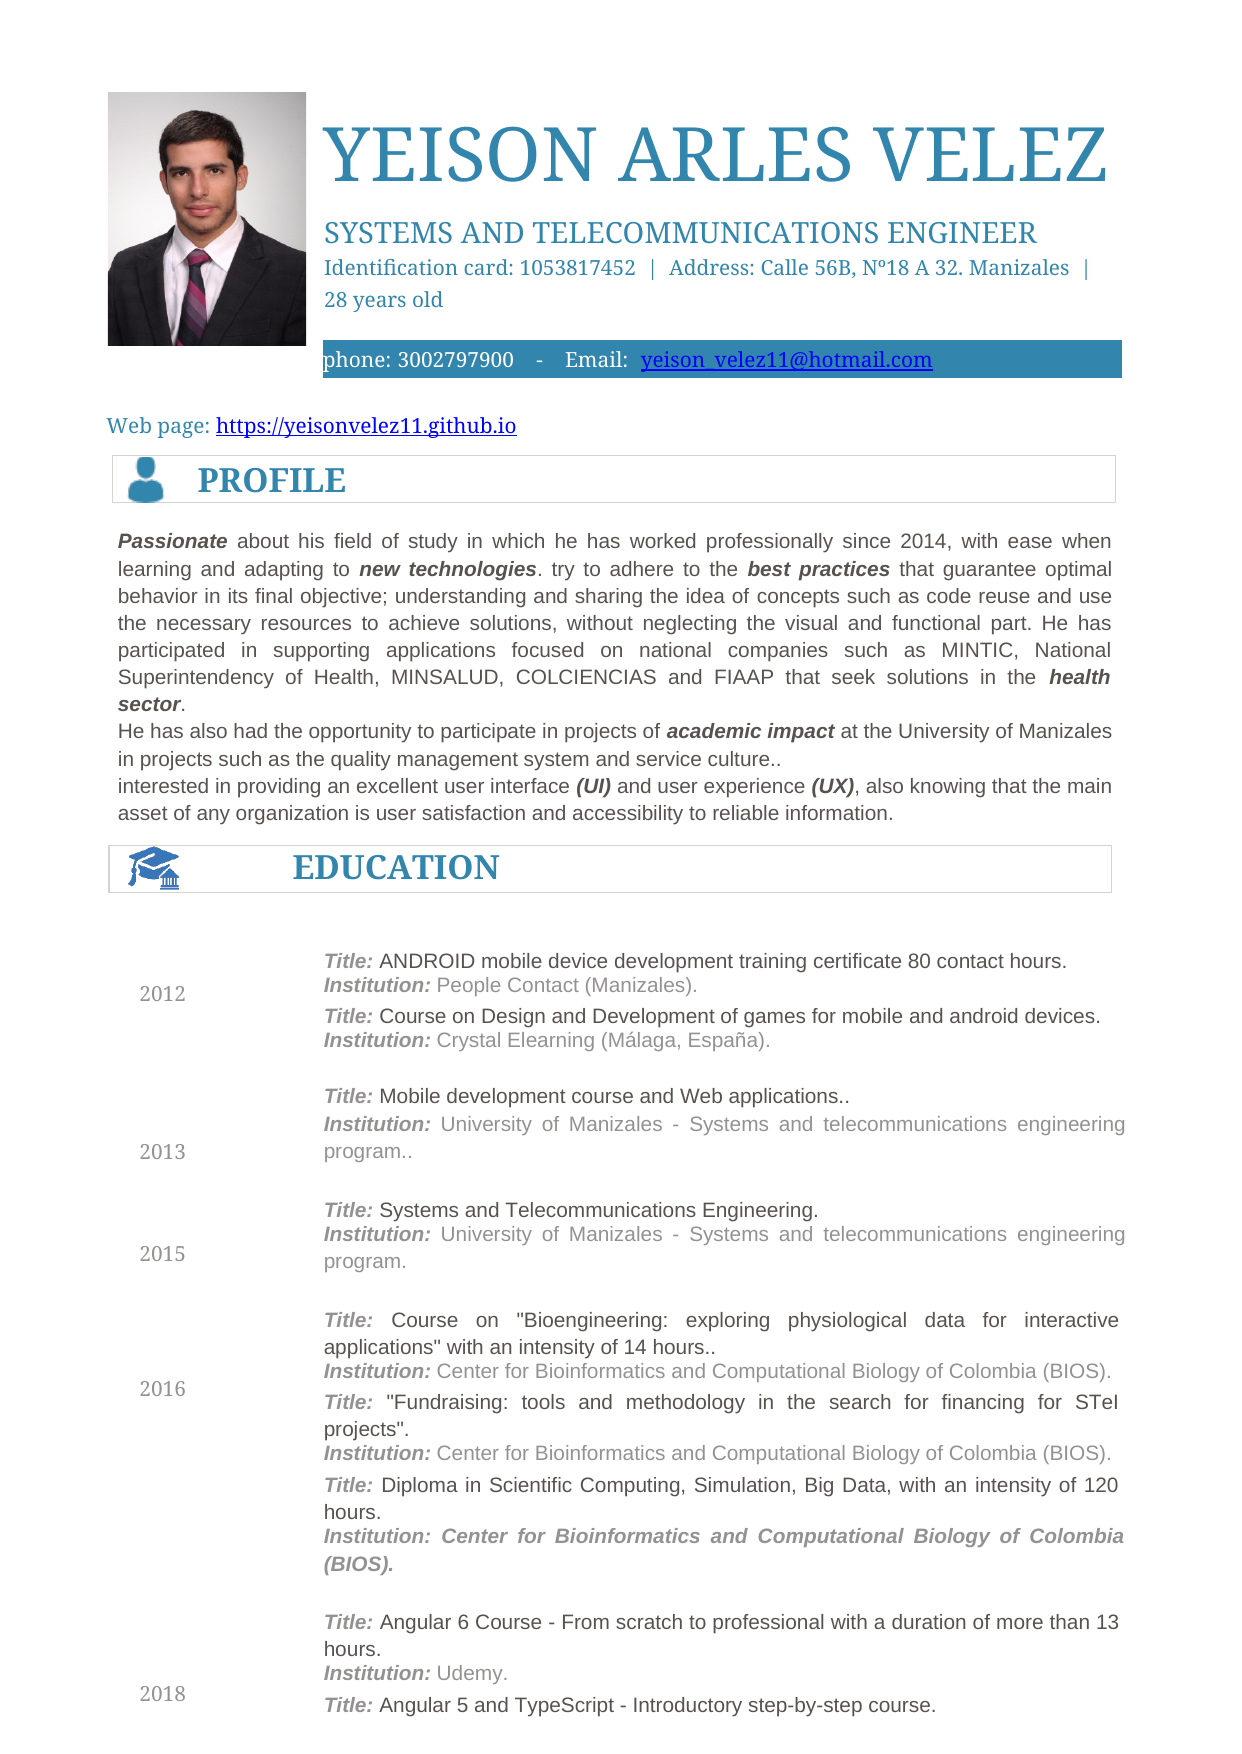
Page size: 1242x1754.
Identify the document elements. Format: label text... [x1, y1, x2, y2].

text 2015 [106, 1239, 258, 1267]
text Title: Diploma in Scientific Computing, Simulation, Big Data, with an intensity of 120 hours. [323, 1470, 1120, 1524]
picture [107, 92, 307, 346]
text Identification card: 1053817452 | Address: Calle 56B, Nº18 A 32. Manizales | 28 years old [324, 248, 1129, 313]
text Web page: https://yeisonvelez11.github.io [106, 406, 1129, 438]
text Title: Systems and Telecommunications Engineering. [323, 1194, 1120, 1221]
picture [123, 834, 183, 894]
text 2018 [106, 1679, 258, 1707]
text Institution: People Contact (Manizales). [323, 973, 1127, 997]
text Institution: Crystal Elearning (Málaga, España). [323, 1028, 1127, 1052]
text Passionate about his field of study in which he has worked professionally since 2014, with ease when learning and adapting to new technologies. try to adhere to the best practices that guarantee optimal behavior in its final objective; understanding and sharing the idea of ​​concepts such as code reuse and use the necessary resources to achieve solutions, without neglecting the visual and functional part. He has participated in supporting applications focused on national companies such as MINTIC, National Superintendency of Health, MINSALUD, COLCIENCIAS and FIAAP that seek solutions in the health sector. [118, 526, 1112, 716]
text PROFILE [197, 462, 1129, 499]
text 2013 [106, 1137, 258, 1166]
text Title: Course on "Bioengineering: exploring physiological data for interactive applications" with an intensity of 14 hours.. [323, 1304, 1120, 1358]
picture [123, 457, 169, 503]
text Title: "Fundraising: tools and methodology in the search for financing for STeI projects". [323, 1387, 1120, 1441]
text Institution: Udemy. [323, 1661, 1127, 1685]
text EDUCATION [197, 848, 1129, 885]
text He has also had the opportunity to participate in projects of academic impact at the University of Manizales in projects such as the quality management system and service culture.. [118, 716, 1112, 770]
text 2016 [106, 1374, 258, 1403]
text SYSTEMS AND TELECOMMUNICATIONS ENGINEER [324, 216, 1129, 248]
text Title: Angular 5 and TypeScript - Introductory step-by-step course. [323, 1689, 1120, 1717]
text Title: Angular 6 Course - From scratch to professional with a duration of more than 13 hours. [323, 1607, 1120, 1661]
text Institution: Center for Bioinformatics and Computational Biology of Colombia (BIOS). [323, 1441, 1127, 1465]
text Title: ANDROID mobile device development training certificate 80 contact hours. [323, 946, 1120, 973]
text Institution: Center for Bioinformatics and Computational Biology of Colombia (BIOS). [323, 1358, 1127, 1382]
text Institution: Center for Bioinformatics and Computational Biology of Colombia (BIOS). [323, 1524, 1127, 1575]
text Title: Course on Design and Development of games for mobile and android devices. [323, 1001, 1120, 1028]
text YEISON ARLES VELEZ [324, 101, 1129, 203]
text Institution: University of Manizales - Systems and telecommunications engineering program.. [323, 1111, 1127, 1163]
text interested in providing an excellent user interface (UI) and user experience (UX), also knowing that the main asset of any organization is user satisfaction and accessibility to reliable information. [118, 771, 1112, 825]
text Title: Mobile development course and Web applications.. [323, 1084, 1127, 1108]
text phone: 3002797900 - Email: yeison_velez11@hotmail.com [106, 346, 1127, 371]
text Institution: University of Manizales - Systems and telecommunications engineering program. [323, 1221, 1127, 1273]
text 2012 [106, 979, 258, 1007]
